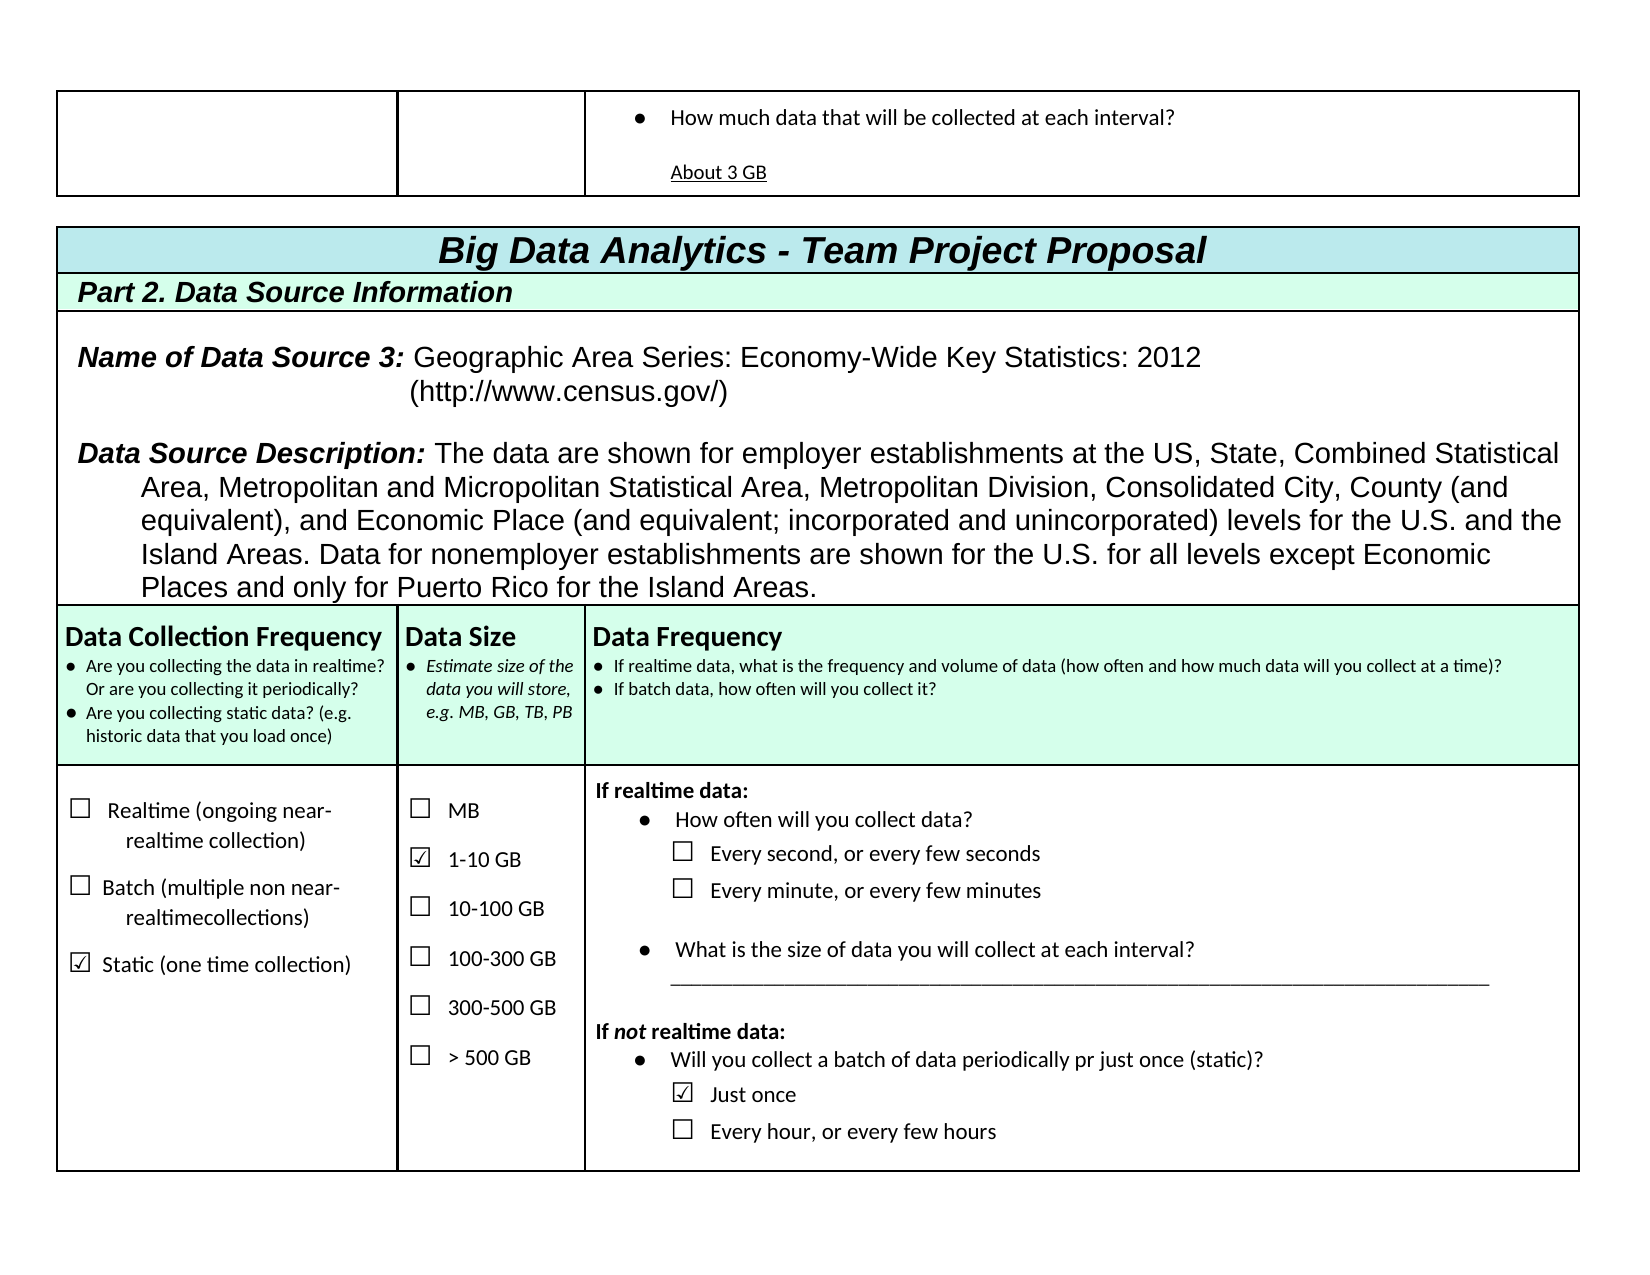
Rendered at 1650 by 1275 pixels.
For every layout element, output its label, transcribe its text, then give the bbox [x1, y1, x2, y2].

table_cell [586, 766, 1578, 1170]
table_cell Part 2. Data Source Information [58, 274, 1578, 309]
table_cell Name of Data Source 3: Geographic Area Series: Economy-Wide Key Statistics: 2012 (http://www.census.gov/) Data Source Description: The data are shown for employer establishments at the US, State, Combined Statistical Area, Metropolitan and Micropolitan Statistical Area, Metropolitan Division, Consolidated City, County (and equivalent), and Economic Place (and equivalent; incorporated and unincorporated) levels for the U.S. and the Island Areas. Data for nonemployer establishments are shown for the U.S. for all levels except Economic Places and only for Puerto Rico for the Island Areas. [58, 312, 1578, 604]
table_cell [399, 766, 584, 1170]
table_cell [58, 766, 396, 1170]
table_cell Data Size Estimate size of the data you will store, e.g. MB, GB, TB, PB [399, 606, 584, 764]
table_cell Data Collection Frequency Are you collecting the data in realtime? Or are you collecting it periodically? Are you collecting static data? (e.g. historic data that you load once) [58, 606, 396, 764]
table_cell Data Frequency If realtime data, what is the frequency and volume of data (how often and how much data will you collect at a time)? If batch data, how often will you collect it? [586, 606, 1578, 764]
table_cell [586, 92, 1578, 195]
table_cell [58, 92, 396, 195]
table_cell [399, 92, 584, 195]
table_header Big Data Analytics - Team Project Proposal [58, 228, 1578, 272]
